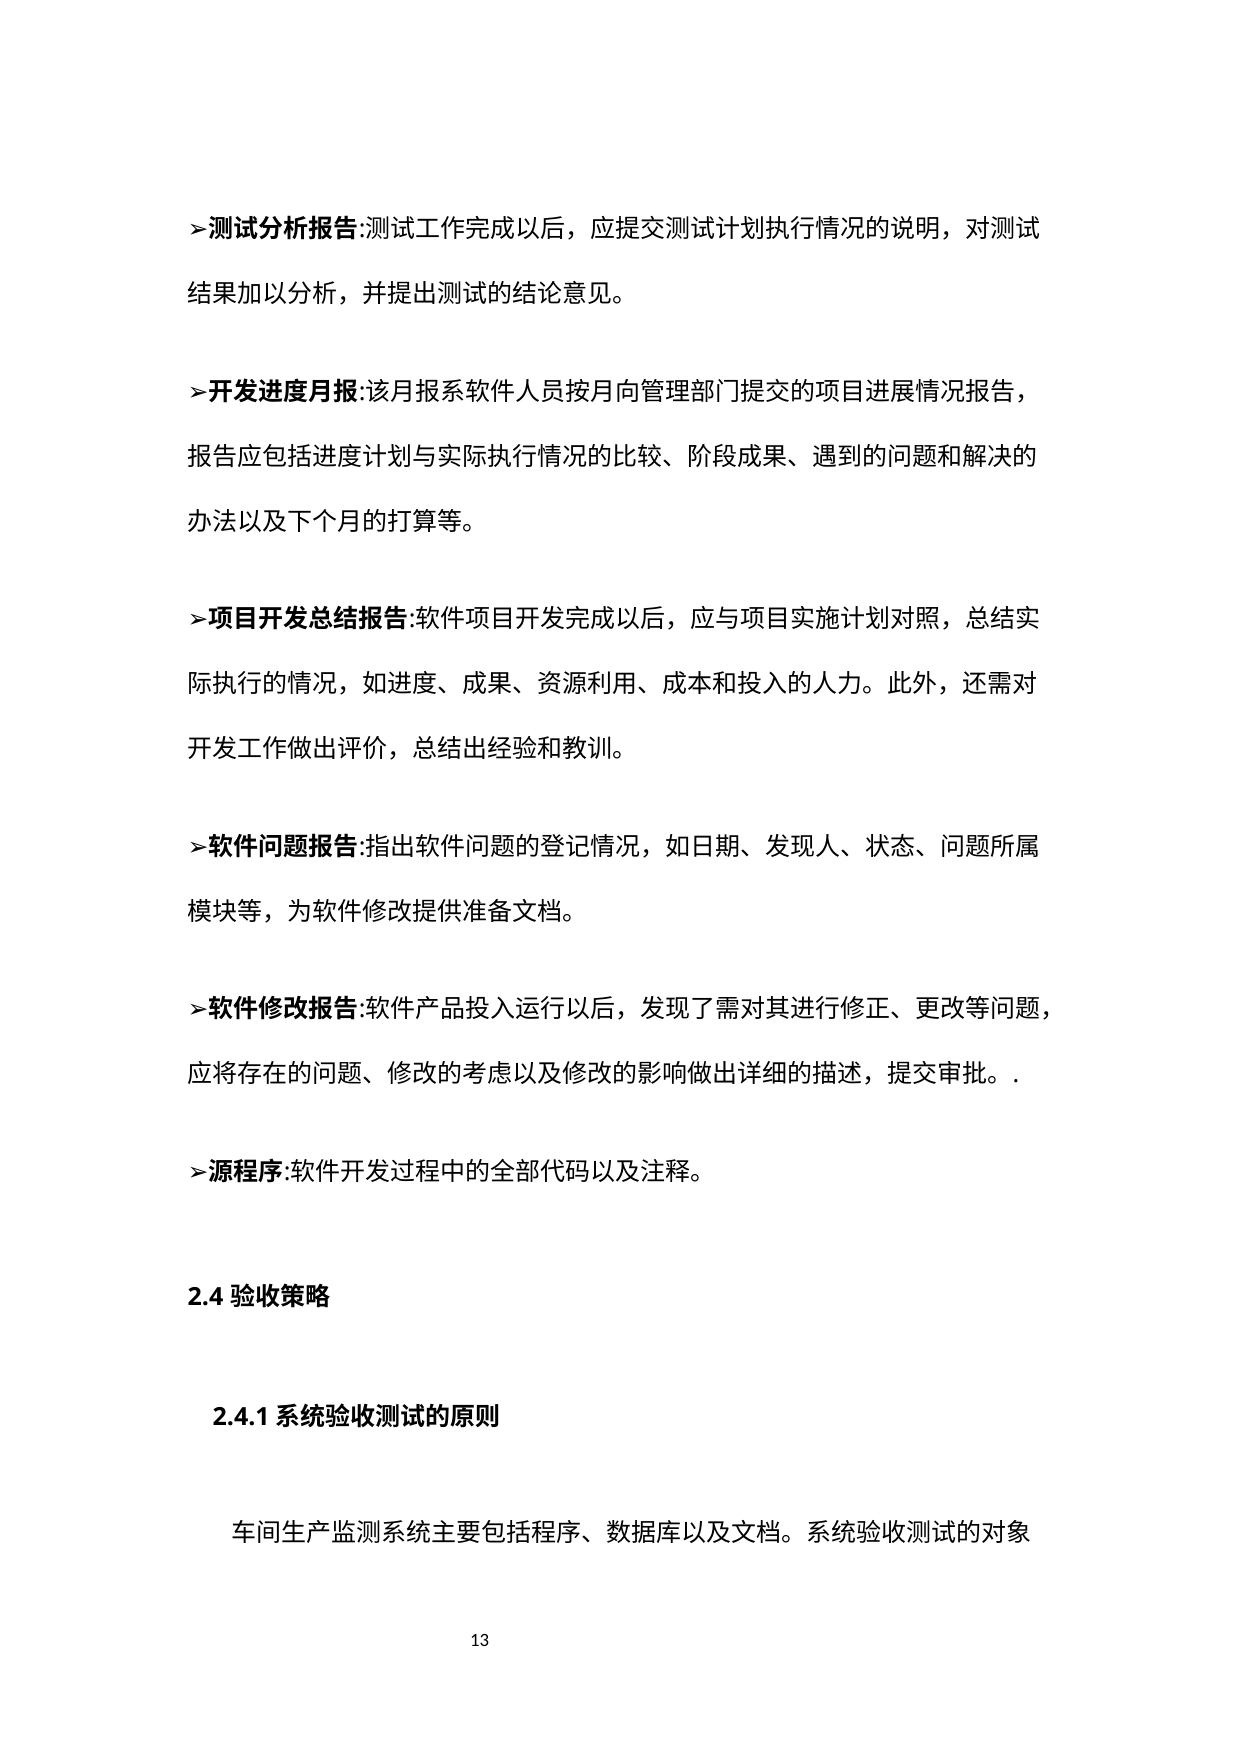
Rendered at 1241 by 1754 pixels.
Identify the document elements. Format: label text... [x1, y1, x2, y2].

text ➢软件修改报告:软件产品投入运行以后，发现了需对其进行修正、更改等问题，应将存在的问题、修改的考虑以及修改的影响做出详细的描述，提交审批。. [187, 974, 1053, 1104]
subtitle 2.4.1系统验收测试的原则 [187, 1382, 1053, 1447]
text ➢开发进度月报:该月报系软件人员按月向管理部门提交的项目进展情况报告，报告应包括进度计划与实际执行情况的比较、阶段成果、遇到的问题和解决的办法以及下个月的打算等。 [187, 357, 1053, 552]
text ➢项目开发总结报告:软件项目开发完成以后，应与项目实施计划对照，总结实际执行的情况，如进度、成果、资源利用、成本和投入的人力。此外，还需对开发工作做出评价，总结出经验和教训。 [187, 584, 1053, 779]
text ➢软件问题报告:指出软件问题的登记情况，如日期、发现人、状态、问题所属模块等，为软件修改提供准备文档。 [187, 812, 1053, 942]
text ➢测试分析报告:测试工作完成以后，应提交测试计划执行情况的说明，对测试结果加以分析，并提出测试的结论意见。 [187, 194, 1053, 324]
text ➢源程序:软件开发过程中的全部代码以及注释。 [187, 1137, 1053, 1202]
subtitle 2.4 验收策略 [187, 1262, 1053, 1327]
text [187, 1498, 1053, 1563]
